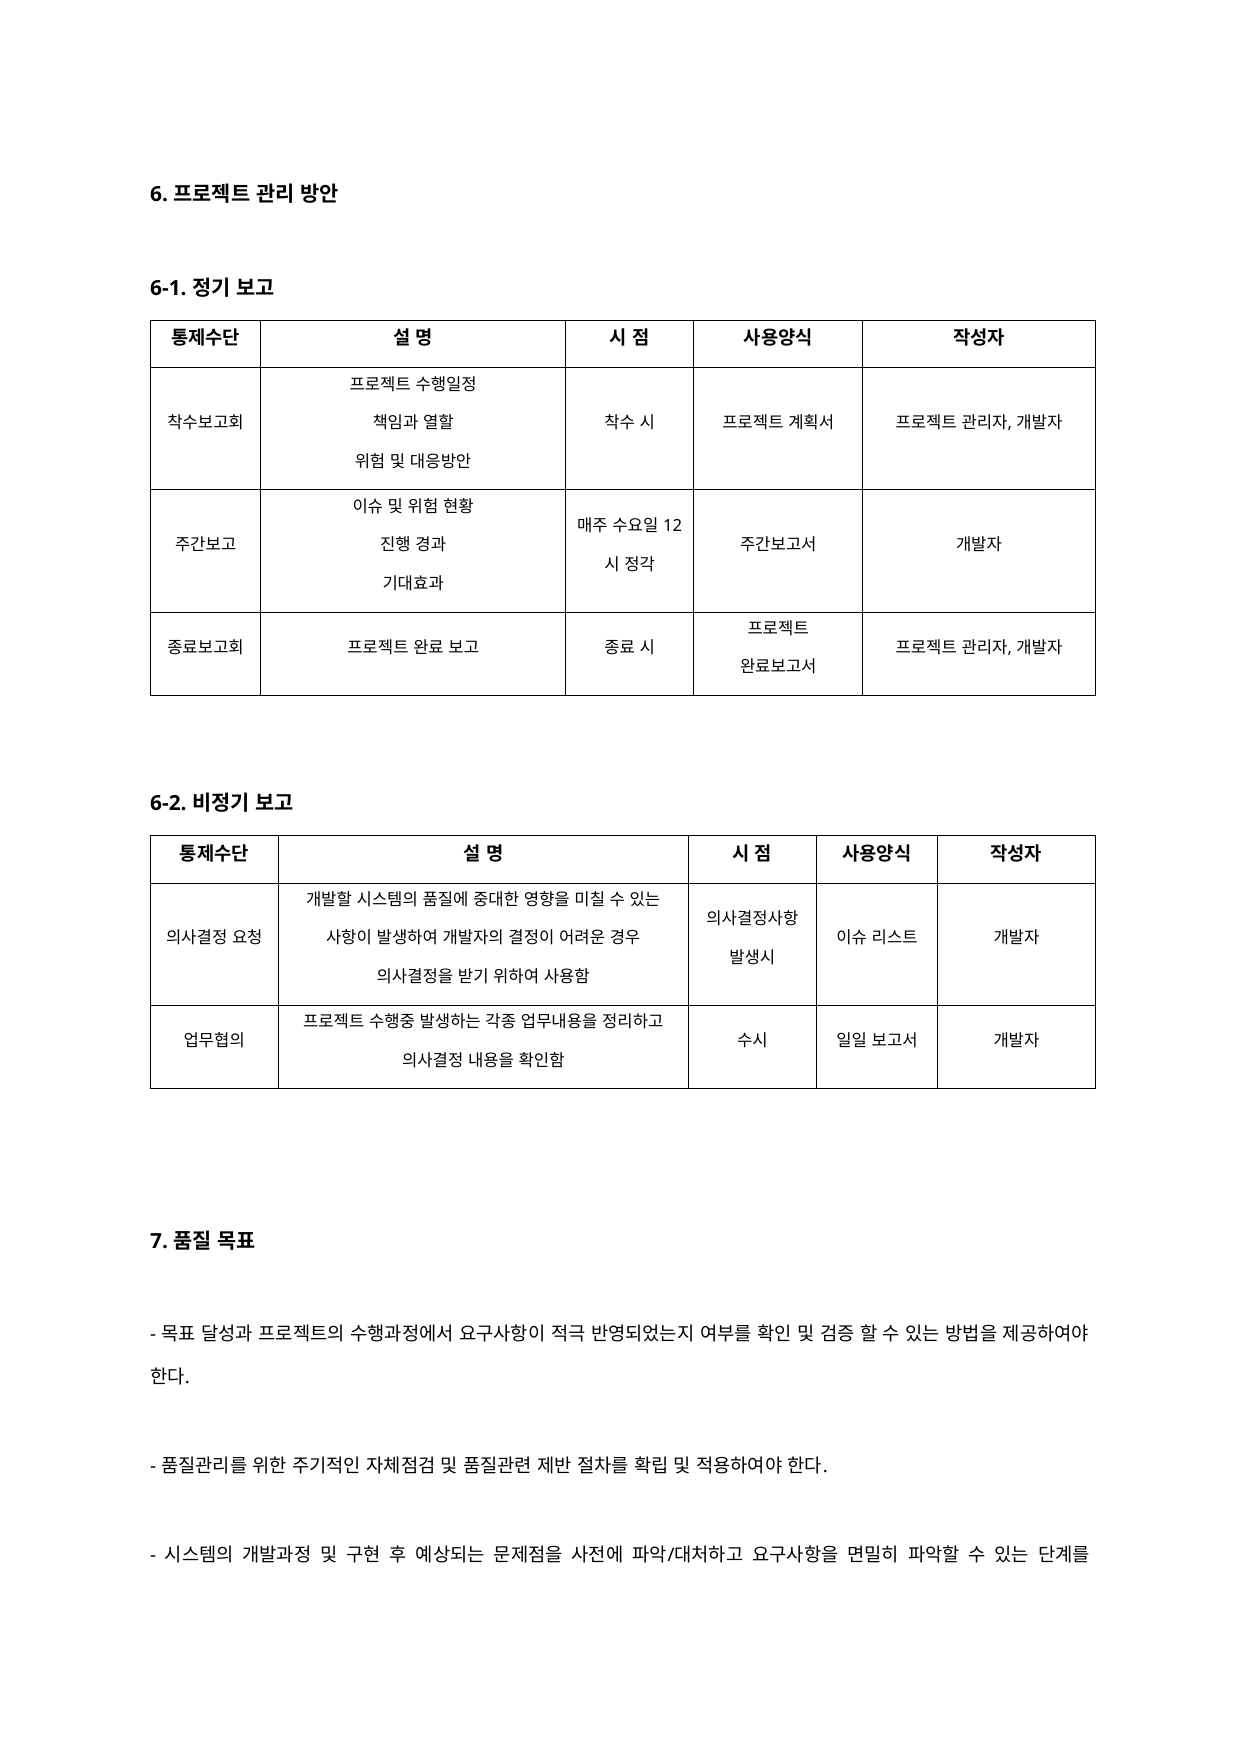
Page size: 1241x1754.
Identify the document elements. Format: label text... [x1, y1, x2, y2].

table_cell 매주 수요일 12시 정각 [566, 490, 693, 611]
table_cell 종료보고회 [151, 613, 260, 695]
text 6-1. 정기 보고 [150, 271, 1090, 301]
table_header 작성자 [863, 321, 1095, 367]
table_cell 종료 시 [566, 613, 693, 695]
text 7. 품질 목표 [150, 1225, 1090, 1255]
text 6. 프로젝트 관리 방안 [150, 177, 1090, 207]
table_cell 프로젝트 관리자, 개발자 [863, 613, 1095, 695]
table_header 설 명 [261, 321, 565, 367]
table_cell 개발자 [938, 1006, 1095, 1088]
table_header 시 점 [689, 836, 816, 882]
table_cell 개발자 [863, 490, 1095, 611]
table_cell 수시 [689, 1006, 816, 1088]
table_cell 프로젝트 관리자, 개발자 [863, 368, 1095, 489]
table_cell 개발할 시스템의 품질에 중대한 영향을 미칠 수 있는 사항이 발생하여 개발자의 결정이 어려운 경우 의사결정을 받기 위하여 사용함 [279, 884, 688, 1004]
table_header 시 점 [566, 321, 693, 367]
table_header 작성자 [938, 836, 1095, 882]
table_header 통제수단 [151, 321, 260, 367]
table_header 통제수단 [151, 836, 278, 882]
table_cell 프로젝트 계획서 [694, 368, 862, 489]
table_cell 착수 시 [566, 368, 693, 489]
table_cell 주간보고 [151, 490, 260, 611]
table_cell 프로젝트 완료 보고 [261, 613, 565, 695]
table_cell 착수보고회 [151, 368, 260, 489]
table_cell 주간보고서 [694, 490, 862, 611]
text - 목표 달성과 프로젝트의 수행과정에서 요구사항이 적극 반영되었는지 여부를 확인 및 검증 할 수 있는 방법을 제공하여야 한다. [150, 1319, 1090, 1389]
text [150, 1540, 1090, 1567]
table_cell 이슈 리스트 [817, 884, 937, 1004]
table_header 설 명 [279, 836, 688, 882]
table_cell 프로젝트 수행일정 책임과 열할 위험 및 대응방안 [261, 368, 565, 489]
table_cell 프로젝트 완료보고서 [694, 613, 862, 695]
table_cell 의사결정사항 발생시 [689, 884, 816, 1004]
table_cell 일일 보고서 [817, 1006, 937, 1088]
table_header 사용양식 [817, 836, 937, 882]
text 6-2. 비정기 보고 [150, 786, 1090, 817]
text - 품질관리를 위한 주기적인 자체점검 및 품질관련 제반 절차를 확립 및 적용하여야 한다. [150, 1451, 1090, 1478]
table_cell 의사결정 요청 [151, 884, 278, 1004]
table_cell 개발자 [938, 884, 1095, 1004]
table_cell 업무협의 [151, 1006, 278, 1088]
table_header 사용양식 [694, 321, 862, 367]
table_cell 프로젝트 수행중 발생하는 각종 업무내용을 정리하고 의사결정 내용을 확인함 [279, 1006, 688, 1088]
table_cell 이슈 및 위험 현황 진행 경과 기대효과 [261, 490, 565, 611]
